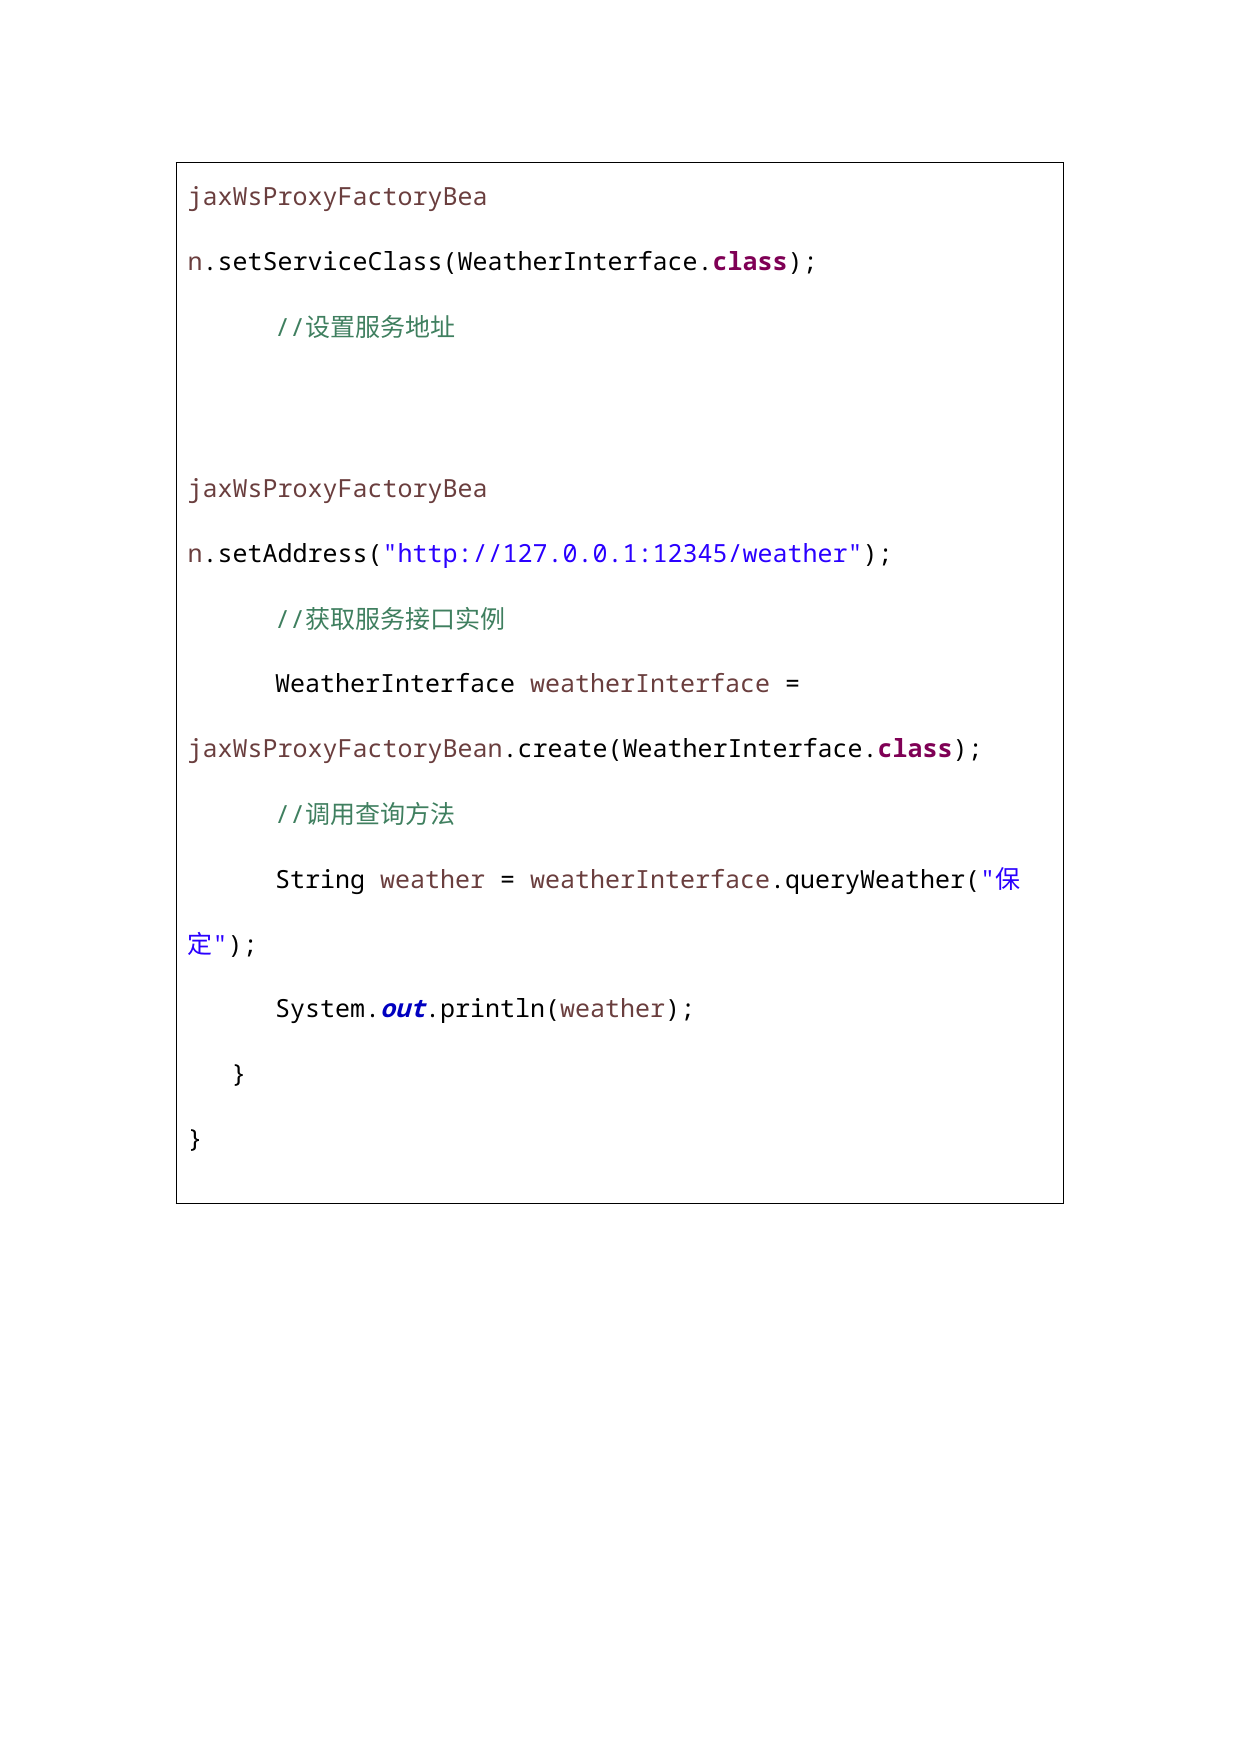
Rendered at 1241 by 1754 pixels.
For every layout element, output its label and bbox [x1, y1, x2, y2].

table_header [177, 163, 1063, 1203]
